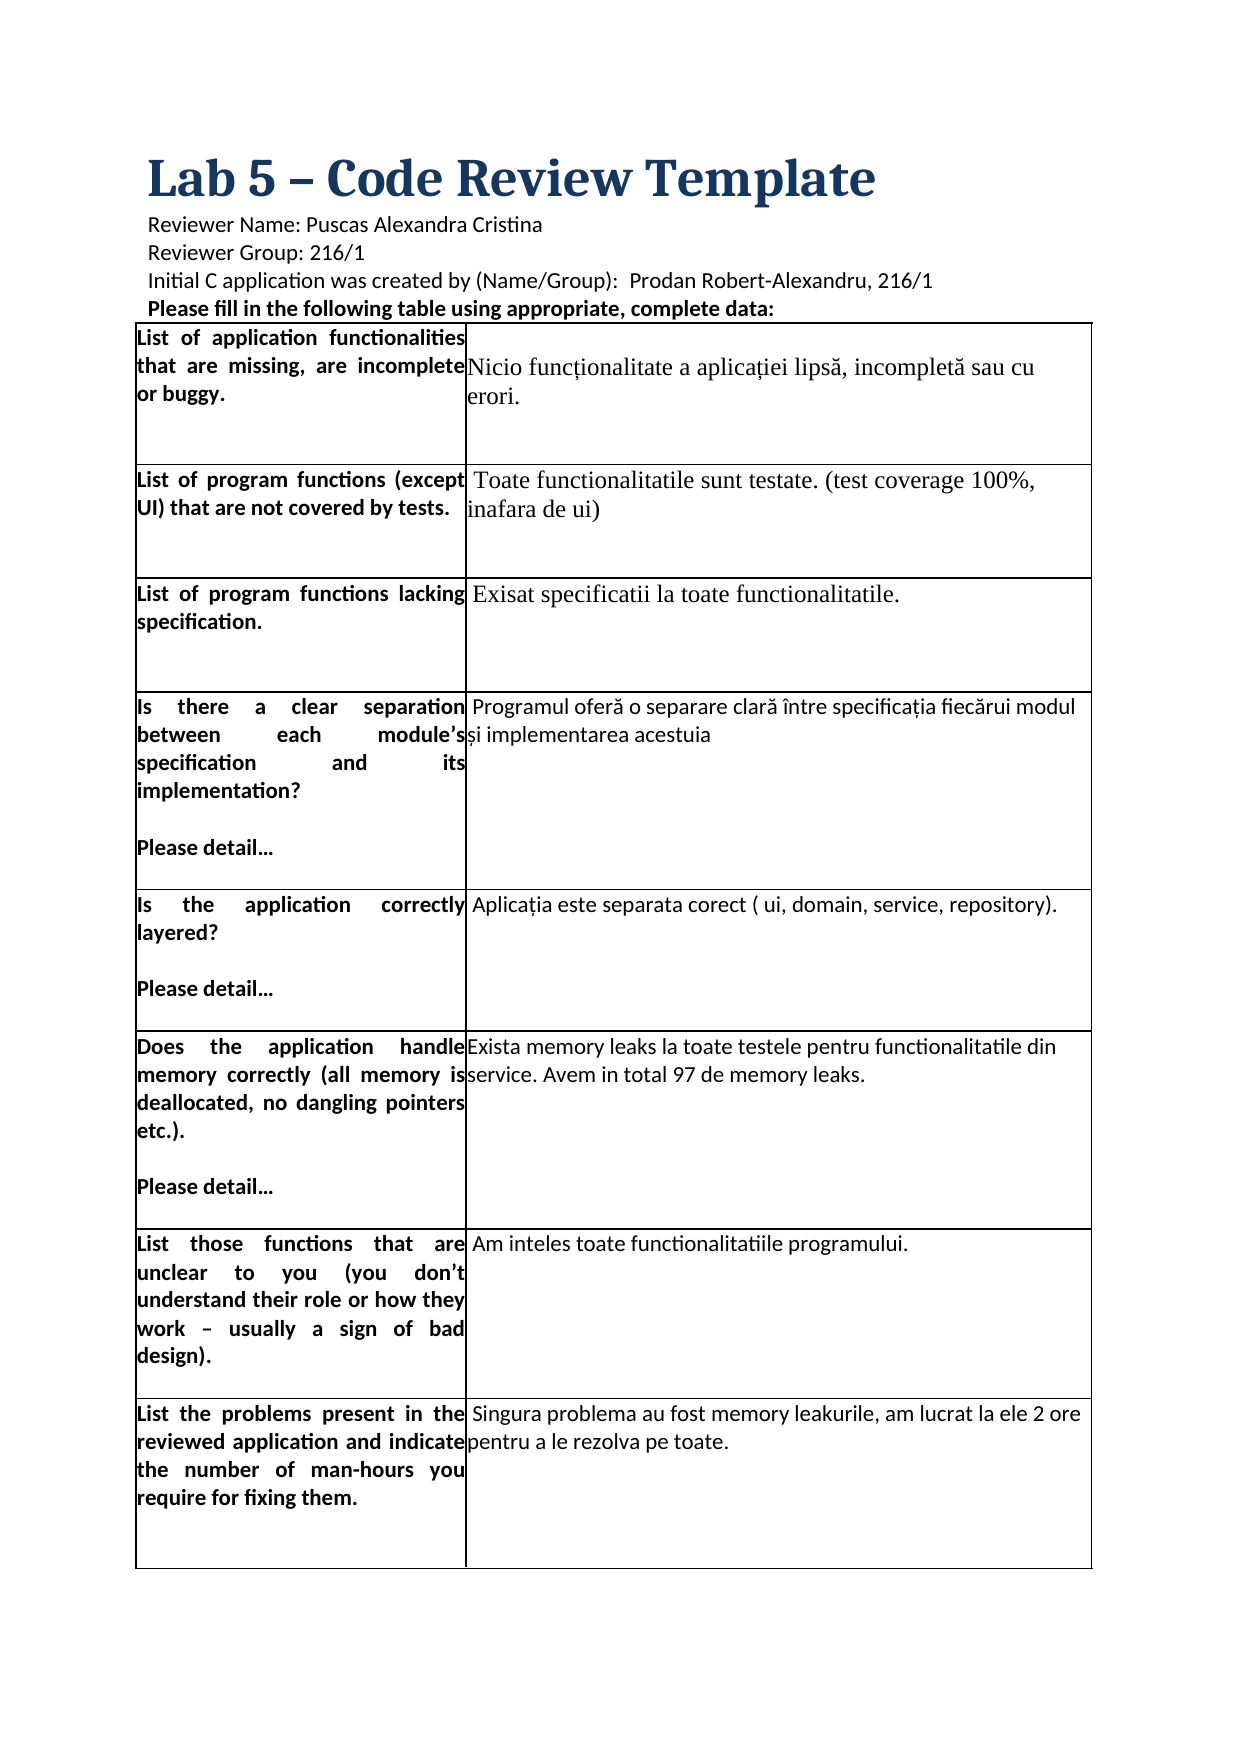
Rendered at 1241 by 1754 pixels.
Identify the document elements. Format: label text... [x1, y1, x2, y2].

table_cell Toate functionalitatile sunt testate. (test coverage 100%, inafara de ui) [467, 465, 1091, 577]
table_cell List of program functions (except UI) that are not covered by tests. [137, 465, 465, 577]
table_cell Programul oferă o separare clară între specificația fiecărui modul și implementarea acestuia [467, 693, 1091, 889]
table_cell Exisat specificatii la toate functionalitatile. [467, 579, 1091, 691]
table_cell Aplicația este separata corect ( ui, domain, service, repository). [467, 890, 1091, 1030]
table_cell List the problems present in the reviewed application and indicate the number of man-hours you require for fixing them. [137, 1399, 465, 1567]
table_cell Exista memory leaks la toate testele pentru functionalitatile din service. Avem in total 97 de memory leaks. [467, 1032, 1091, 1228]
text Reviewer Group: 216/1 [148, 238, 1093, 266]
table_cell List of program functions lacking specification. [137, 579, 465, 691]
text Initial C application was created by (Name/Group): Prodan Robert-Alexandru, 216/1 [148, 266, 1093, 294]
table_cell Singura problema au fost memory leakurile, am lucrat la ele 2 ore pentru a le rezolva pe toate. [467, 1399, 1091, 1567]
text Reviewer Name: Puscas Alexandra Cristina [148, 210, 1093, 238]
table_cell Is the application correctly layered? Please detail… [137, 890, 465, 1030]
table_header Nicio funcționalitate a aplicației lipsă, incompletă sau cu erori. [467, 324, 1091, 464]
table_header List of application functionalities that are missing, are incomplete or buggy. [137, 324, 465, 464]
text Lab 5 – Code Review Template [148, 148, 1093, 210]
table_cell Is there a clear separation between each module’s specification and its implementation? Please detail… [137, 693, 465, 889]
table_cell List those functions that are unclear to you (you don’t understand their role or how they work – usually a sign of bad design). [137, 1230, 465, 1398]
text Please fill in the following table using appropriate, complete data: [148, 294, 1093, 322]
table_cell Does the application handle memory correctly (all memory is deallocated, no dangling pointers etc.). Please detail… [137, 1032, 465, 1228]
table_cell Am inteles toate functionalitatiile programului. [467, 1230, 1091, 1398]
